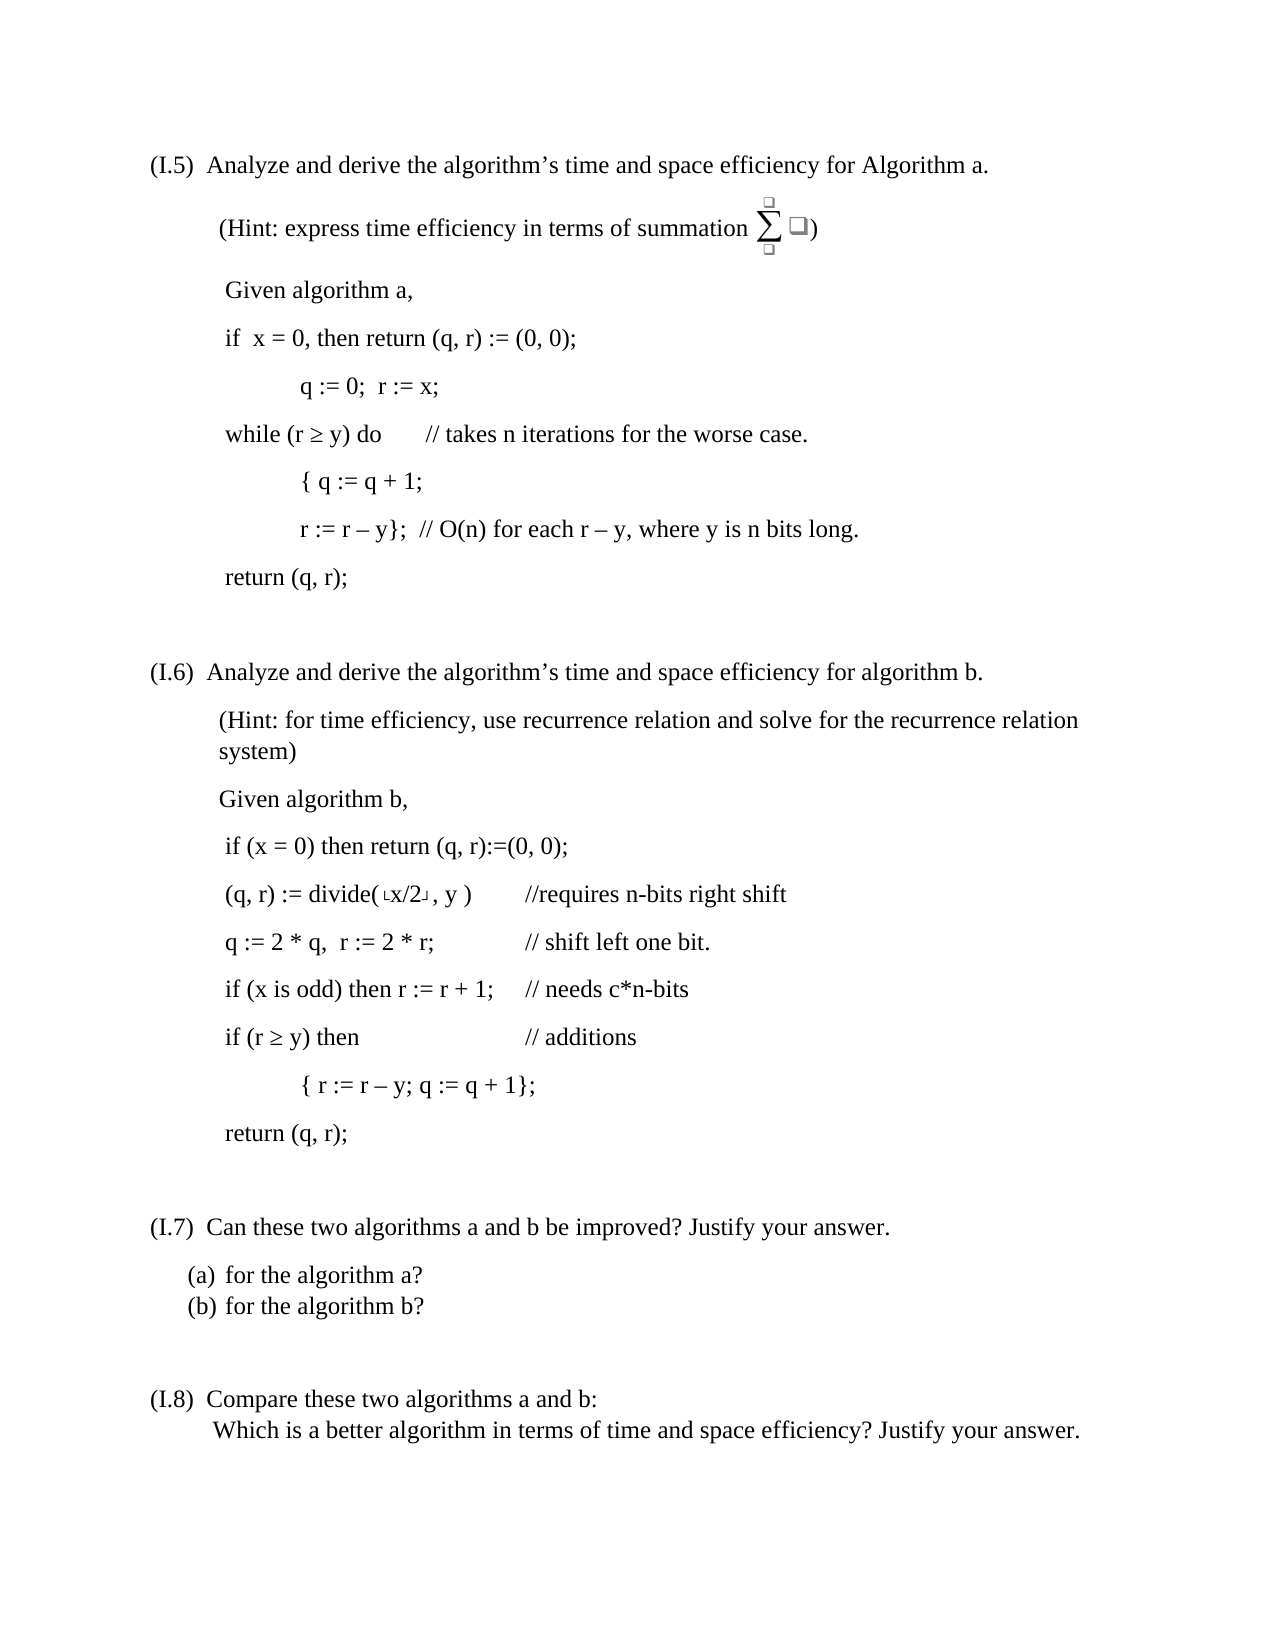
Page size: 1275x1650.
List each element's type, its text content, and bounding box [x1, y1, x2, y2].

text while (r ≥ y) do // takes n iterations for the worse case. [150, 419, 1125, 447]
text q := 2 * q, r := 2 * r; // shift left one bit. [150, 927, 1125, 956]
text (I.5) Analyze and derive the algorithm’s time and space efficiency for Algorithm a. [150, 150, 1125, 179]
list for the algorithm b? [187, 1291, 1125, 1320]
text r := r – y}; // O(n) for each r – y, where y is n bits long. [150, 514, 1125, 543]
text if (r ≥ y) then // additions [150, 1022, 1125, 1051]
text q := 0; r := x; [225, 371, 1125, 400]
text { q := q + 1; [150, 466, 1125, 495]
list Which is a better algorithm in terms of time and space efficiency? Justify your answer. [187, 1415, 1125, 1444]
text Given algorithm b, [150, 784, 1125, 812]
list (I.8) Compare these two algorithms a and b: [150, 1384, 1125, 1413]
text { r := r – y; q := q + 1}; [150, 1070, 1125, 1099]
text if (x is odd) then r := r + 1; // needs c*n-bits [150, 974, 1125, 1003]
text if (x = 0) then return (q, r):=(0, 0); [150, 831, 1125, 860]
text return (q, r); [150, 1118, 1125, 1146]
list for the algorithm a? [187, 1260, 1125, 1289]
text (Hint: express time efficiency in terms of summation ) [150, 198, 1125, 257]
text Given algorithm a, [150, 276, 1125, 304]
text if x = 0, then return (q, r) := (0, 0); [150, 323, 1125, 352]
text (I.6) Analyze and derive the algorithm’s time and space efficiency for algorithm b. [150, 657, 1125, 686]
text (Hint: for time efficiency, use recurrence relation and solve for the recurrence relation system) [219, 705, 1125, 765]
text (I.7) Can these two algorithms a and b be improved? Justify your answer. [150, 1212, 1125, 1241]
text (q, r) := divide(└x/2┘, y ) //requires n-bits right shift [150, 879, 1125, 908]
text return (q, r); [150, 562, 1125, 591]
